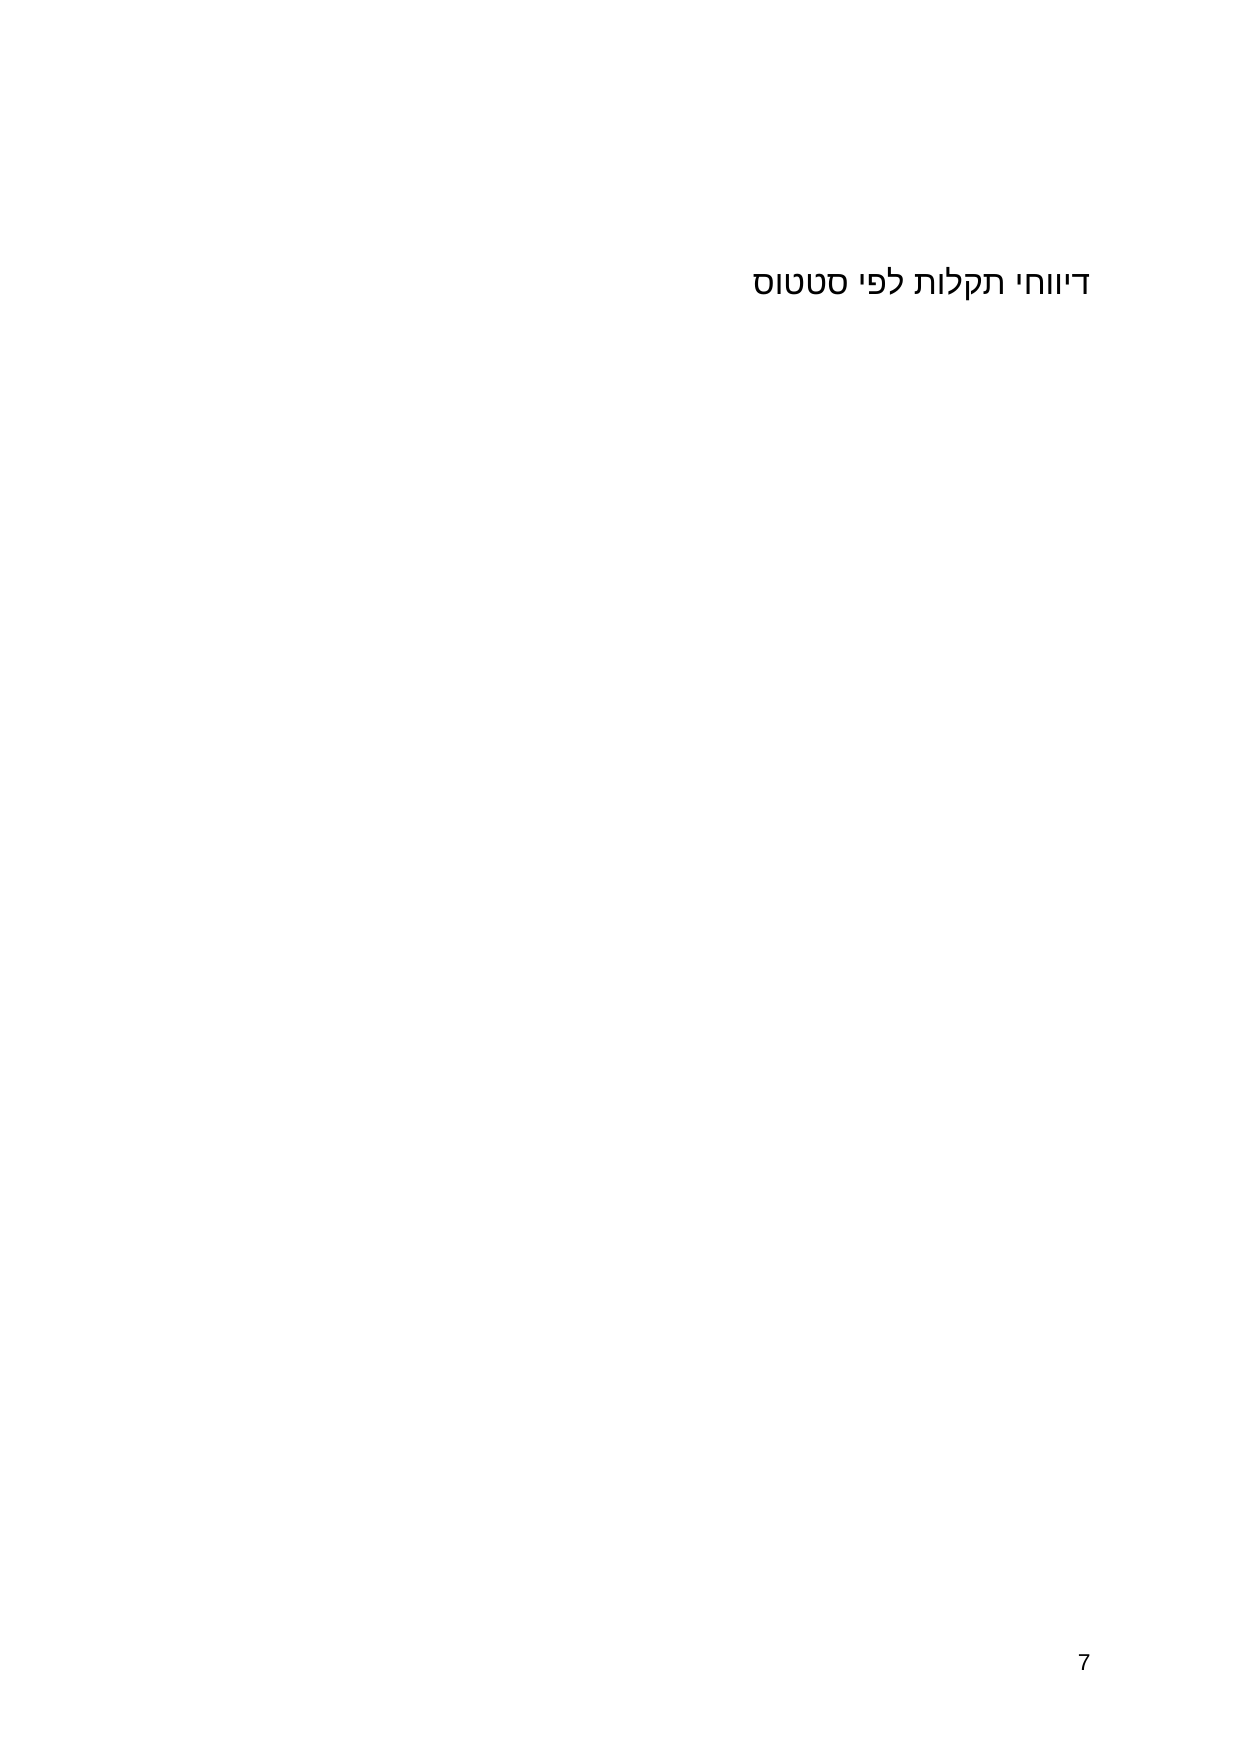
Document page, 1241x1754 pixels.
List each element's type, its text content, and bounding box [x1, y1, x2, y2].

subtitle דיווחי תקלות לפי סטטוס [150, 263, 1090, 302]
